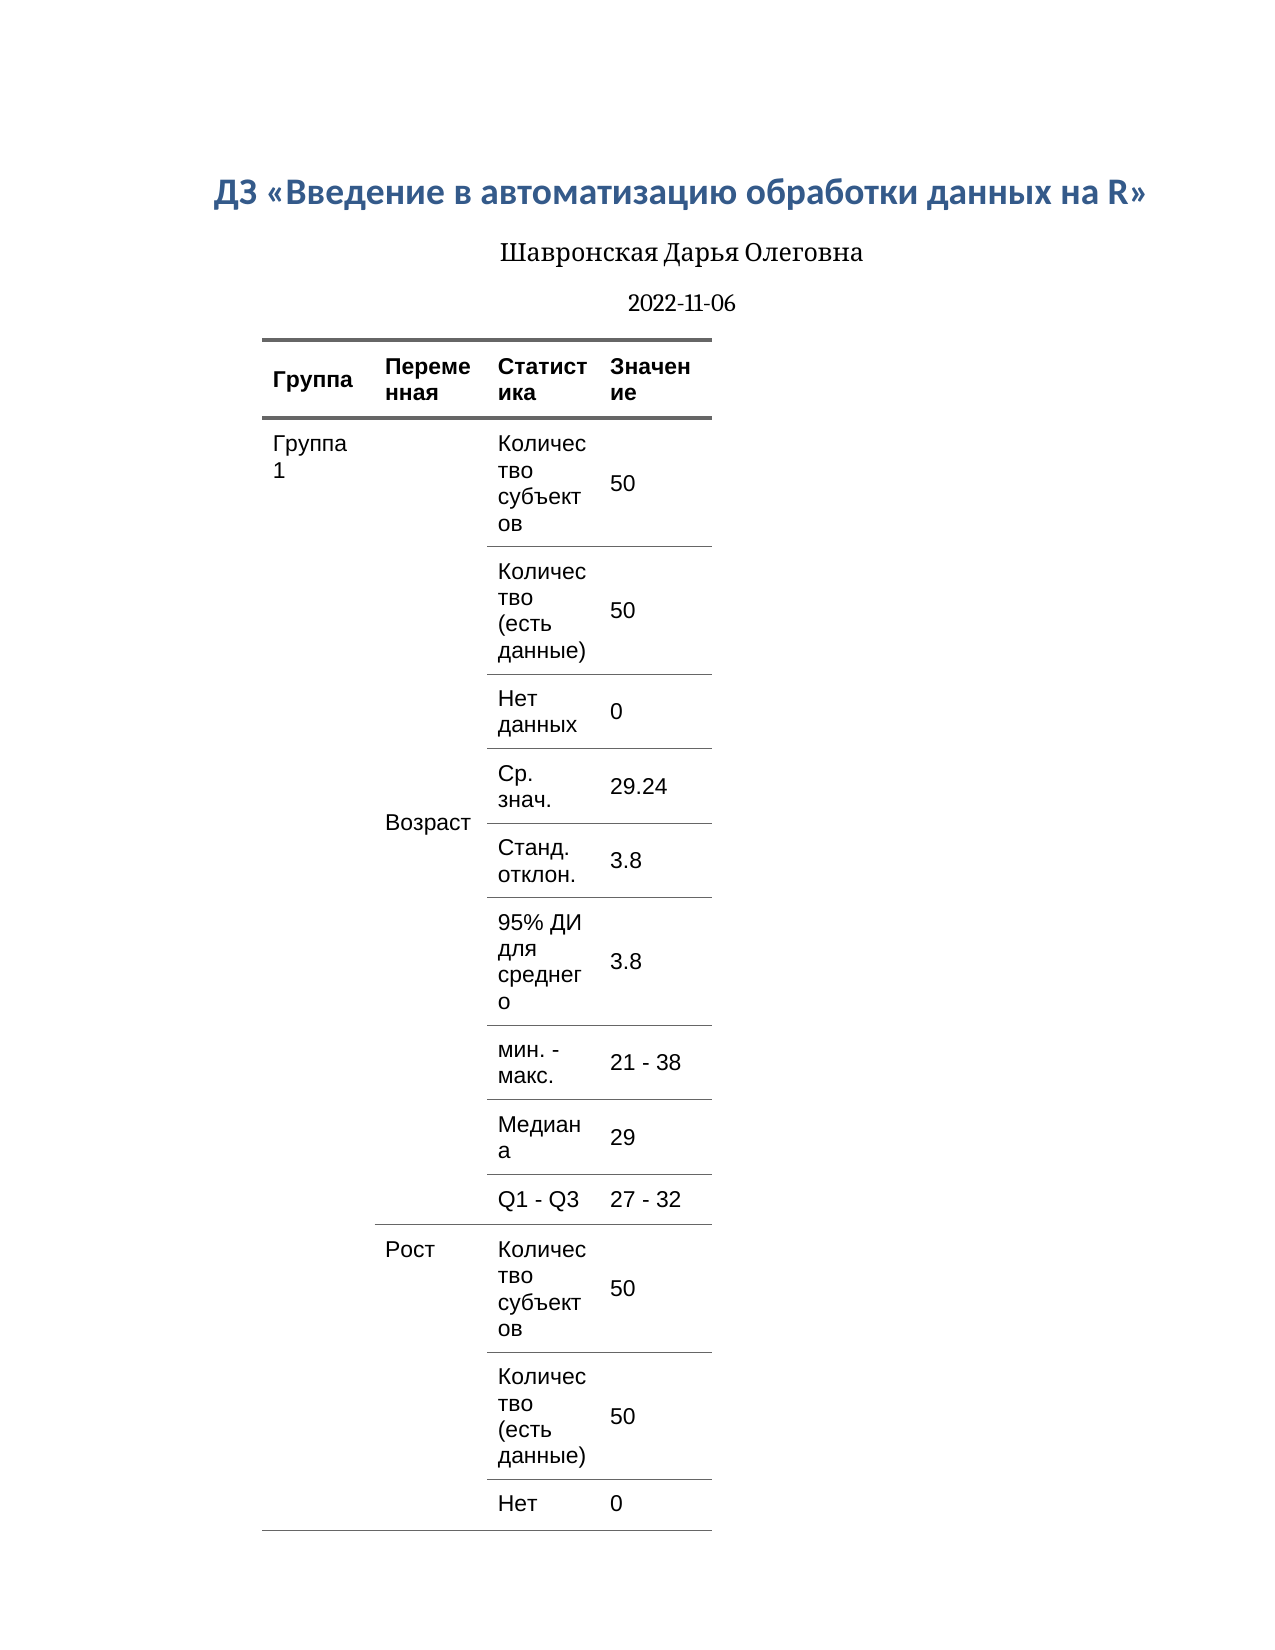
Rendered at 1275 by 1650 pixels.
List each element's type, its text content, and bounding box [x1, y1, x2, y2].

table_cell Группа 1 [262, 420, 374, 1529]
table_cell 29.24 [600, 749, 712, 823]
table_header Переменная [375, 342, 487, 416]
table_cell 95% ДИ для среднего [487, 898, 599, 1024]
table_cell Возраст [375, 420, 487, 1224]
table_cell 27 - 32 [600, 1175, 712, 1224]
table_cell 0 [600, 1480, 712, 1529]
table_cell Нет данных [487, 1480, 599, 1529]
text 2022-11-06 [177, 288, 1186, 317]
table_cell Q1 - Q3 [487, 1175, 599, 1224]
table_cell Количество субъектов [487, 1225, 599, 1352]
table_cell Количество (есть данные) [487, 1353, 599, 1479]
table_cell мин. - макс. [487, 1026, 599, 1099]
table_header Значение [600, 342, 712, 416]
table_cell Медиана [487, 1100, 599, 1174]
table_cell Рост [375, 1225, 487, 1529]
table_cell Количество субъектов [487, 420, 599, 546]
table_cell 50 [600, 420, 712, 546]
title ДЗ «Введение в автоматизацию обработки данных на R» [177, 168, 1186, 214]
table_cell 50 [600, 1353, 712, 1479]
table_header Статистика [487, 342, 599, 416]
table_cell 50 [600, 547, 712, 673]
table_header Группа [262, 342, 374, 416]
table_cell 3.8 [600, 898, 712, 1024]
table_cell 50 [600, 1225, 712, 1352]
table_cell Станд. отклон. [487, 824, 599, 897]
text Шавронская Дарья Олеговна [177, 239, 1186, 268]
table_cell 0 [600, 675, 712, 748]
table_cell 21 - 38 [600, 1026, 712, 1099]
table_cell 29 [600, 1100, 712, 1174]
table_cell Количество (есть данные) [487, 547, 599, 673]
table_cell Ср. знач. [487, 749, 599, 823]
table_cell Нет данных [487, 675, 599, 748]
table_cell 3.8 [600, 824, 712, 897]
